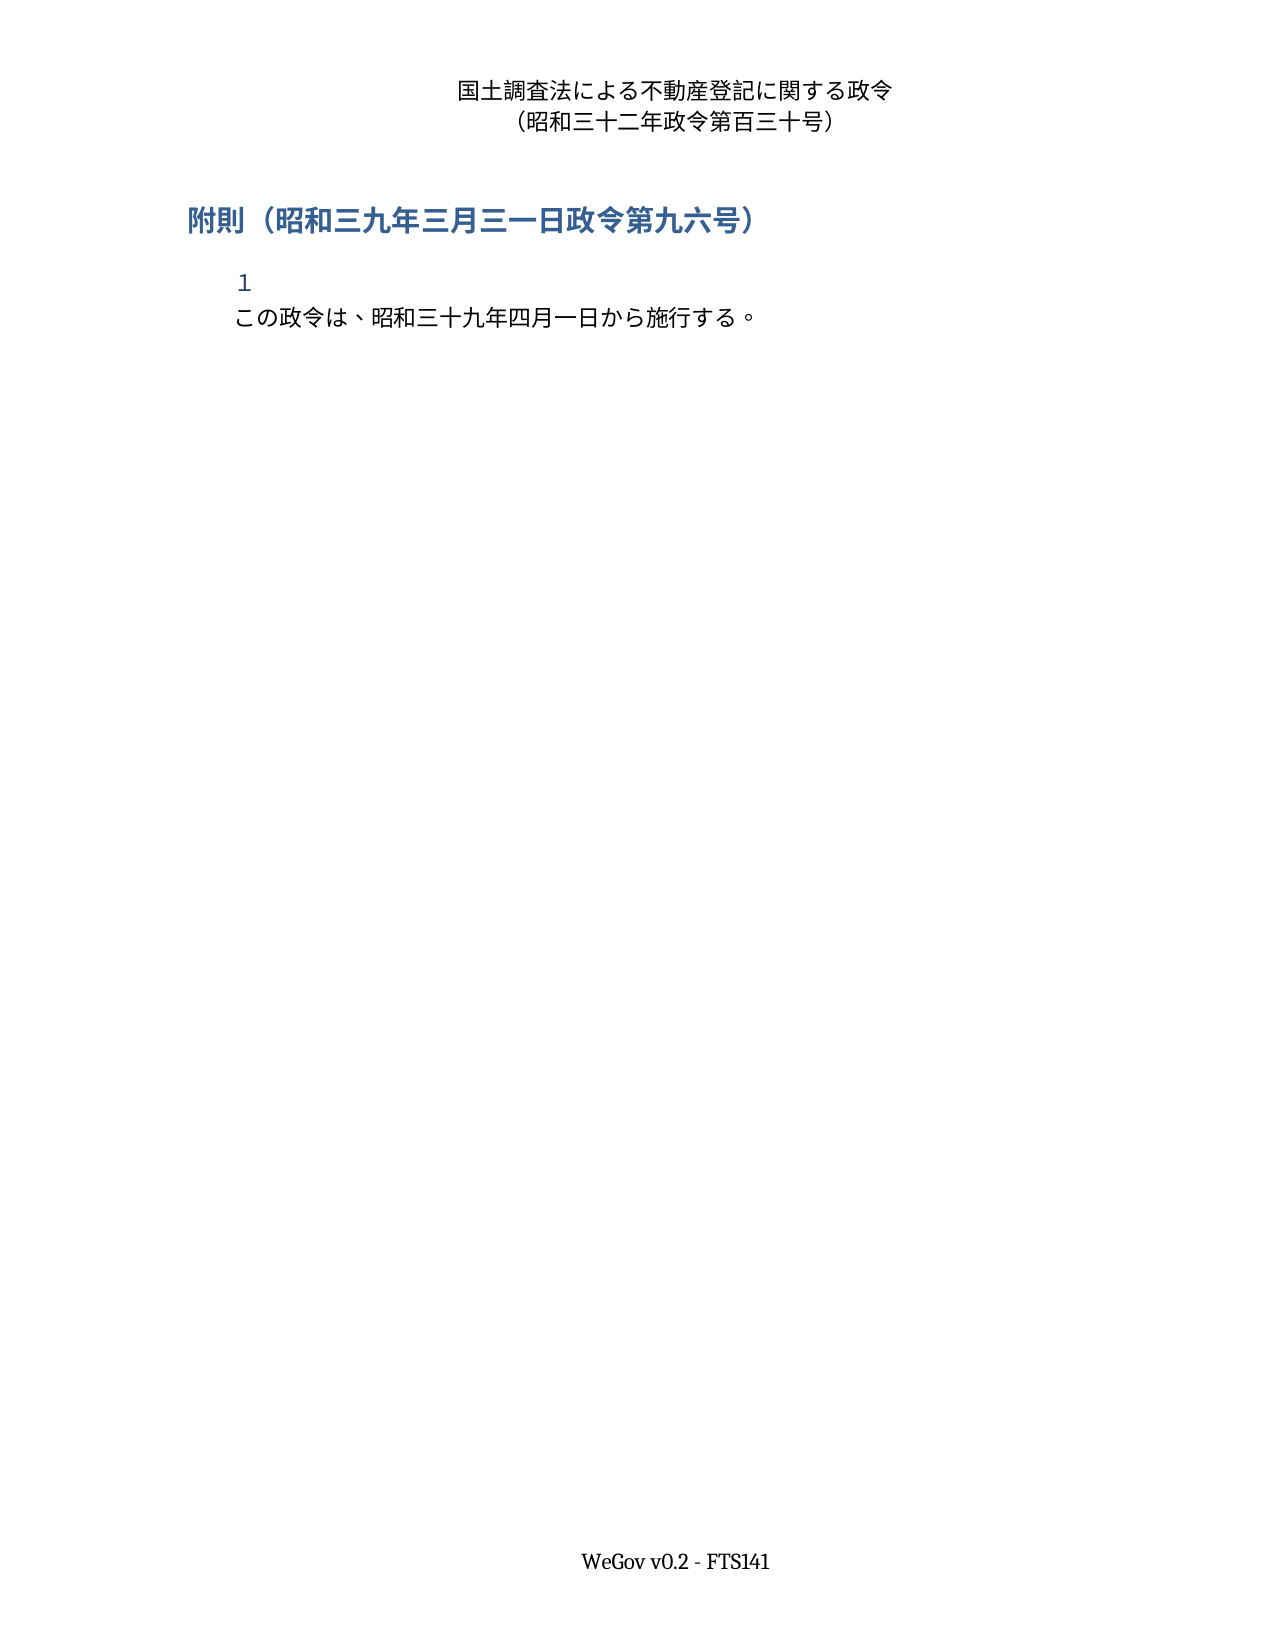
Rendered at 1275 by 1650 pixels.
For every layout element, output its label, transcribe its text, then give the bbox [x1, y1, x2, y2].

subtitle 附則（昭和三九年三月三一日政令第九六号） [187, 200, 1087, 240]
subtitle １ [233, 266, 1087, 298]
text この政令は、昭和三十九年四月一日から施行する。 [233, 302, 1087, 334]
